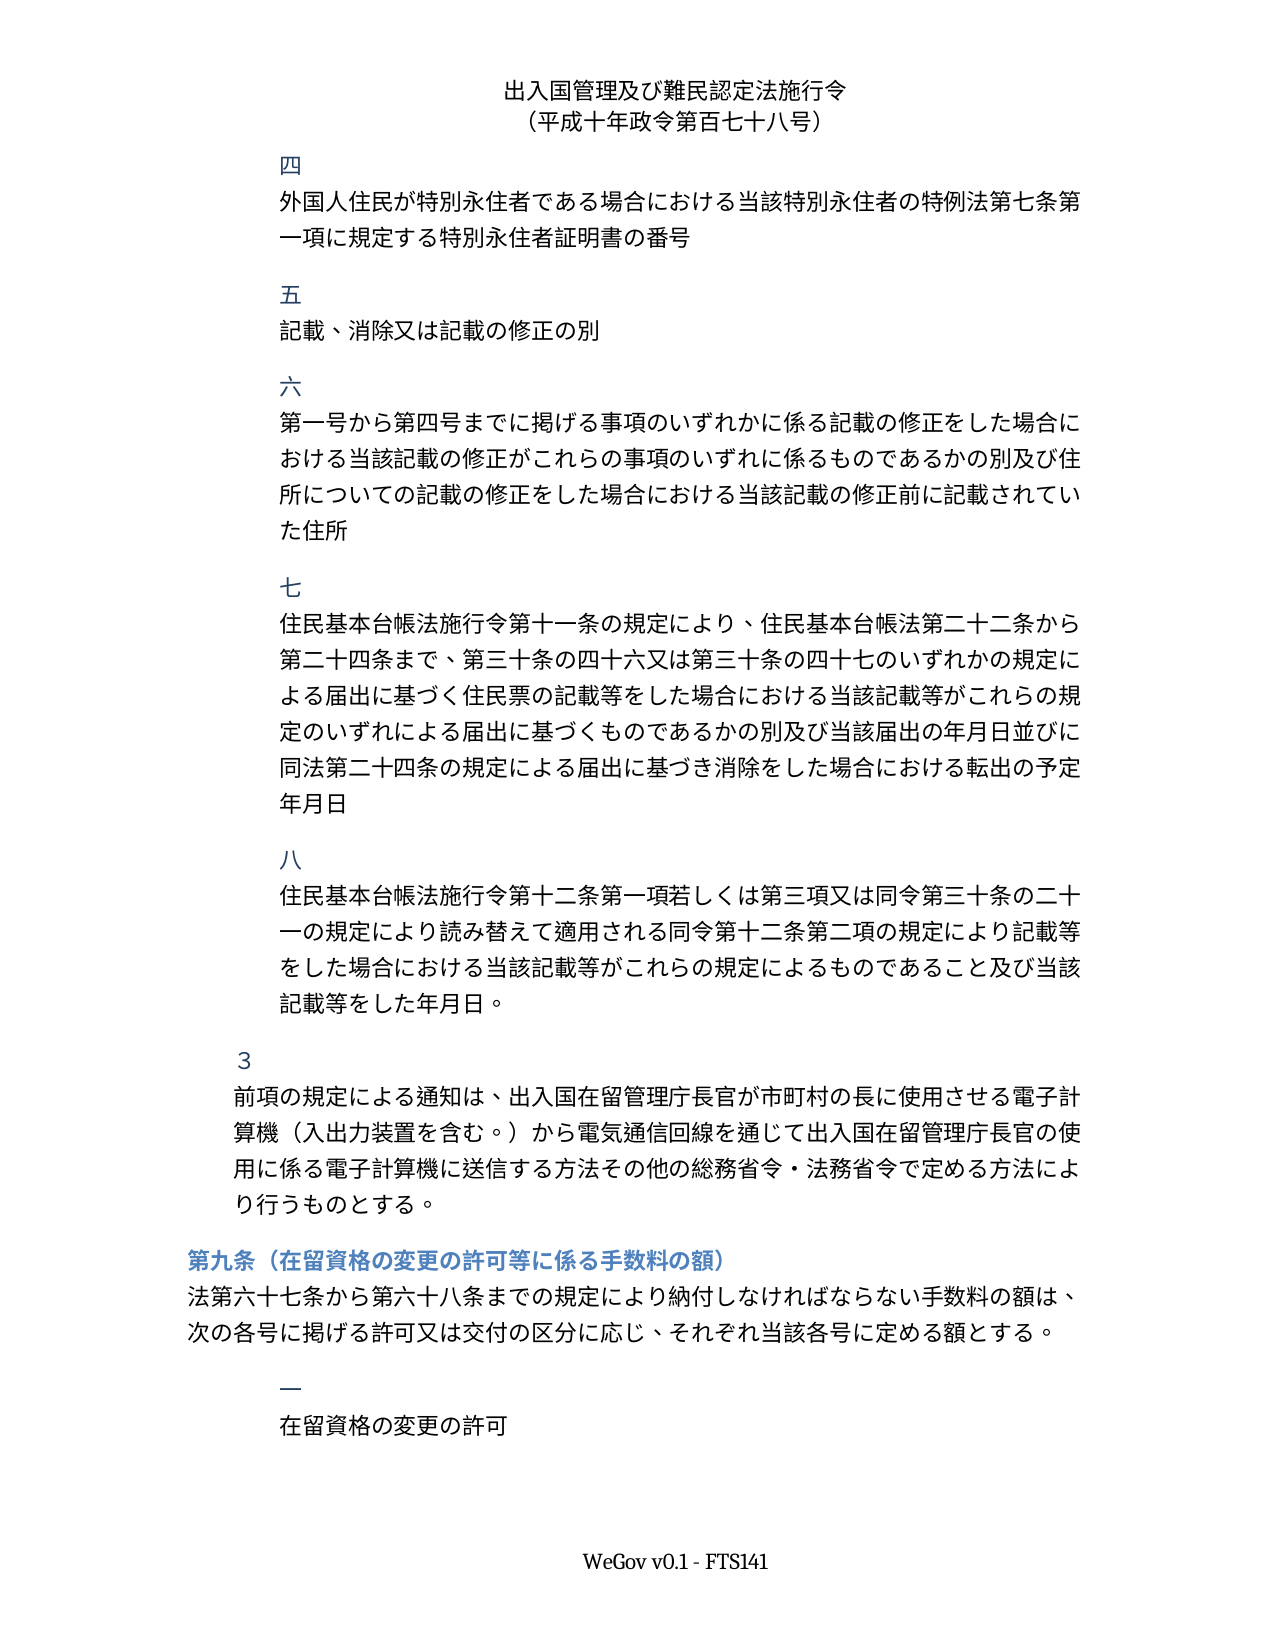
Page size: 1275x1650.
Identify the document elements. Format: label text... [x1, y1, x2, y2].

text 在留資格の変更の許可 [279, 1410, 1087, 1441]
subtitle 一 [279, 1374, 1087, 1405]
text 第一号から第四号までに掲げる事項のいずれかに係る記載の修正をした場合における当該記載の修正がこれらの事項のいずれに係るものであるかの別及び住所についての記載の修正をした場合における当該記載の修正前に記載されていた住所 [279, 407, 1087, 546]
text 前項の規定による通知は、出入国在留管理庁長官が市町村の長に使用させる電子計算機（入出力装置を含む。）から電気通信回線を通じて出入国在留管理庁長官の使用に係る電子計算機に送信する方法その他の総務省令・法務省令で定める方法により行うものとする。 [233, 1081, 1087, 1220]
subtitle 五 [279, 279, 1087, 310]
text 外国人住民が特別永住者である場合における当該特別永住者の特例法第七条第一項に規定する特別永住者証明書の番号 [279, 186, 1087, 253]
text 住民基本台帳法施行令第十一条の規定により、住民基本台帳法第二十二条から第二十四条まで、第三十条の四十六又は第三十条の四十七のいずれかの規定による届出に基づく住民票の記載等をした場合における当該記載等がこれらの規定のいずれによる届出に基づくものであるかの別及び当該届出の年月日並びに同法第二十四条の規定による届出に基づき消除をした場合における転出の予定年月日 [279, 608, 1087, 819]
subtitle 八 [279, 844, 1087, 876]
text 住民基本台帳法施行令第十二条第一項若しくは第三項又は同令第三十条の二十一の規定により読み替えて適用される同令第十二条第二項の規定により記載等をした場合における当該記載等がこれらの規定によるものであること及び当該記載等をした年月日。 [279, 880, 1087, 1019]
subtitle 六 [279, 371, 1087, 403]
subtitle 四 [279, 150, 1087, 181]
text 法第六十七条から第六十八条までの規定により納付しなければならない手数料の額は、次の各号に掲げる許可又は交付の区分に応じ、それぞれ当該各号に定める額とする。 [187, 1281, 1087, 1348]
text 記載、消除又は記載の修正の別 [279, 314, 1087, 346]
subtitle ３ [233, 1045, 1087, 1076]
subtitle 第九条（在留資格の変更の許可等に係る手数料の額） [187, 1245, 1087, 1277]
subtitle 七 [279, 572, 1087, 603]
